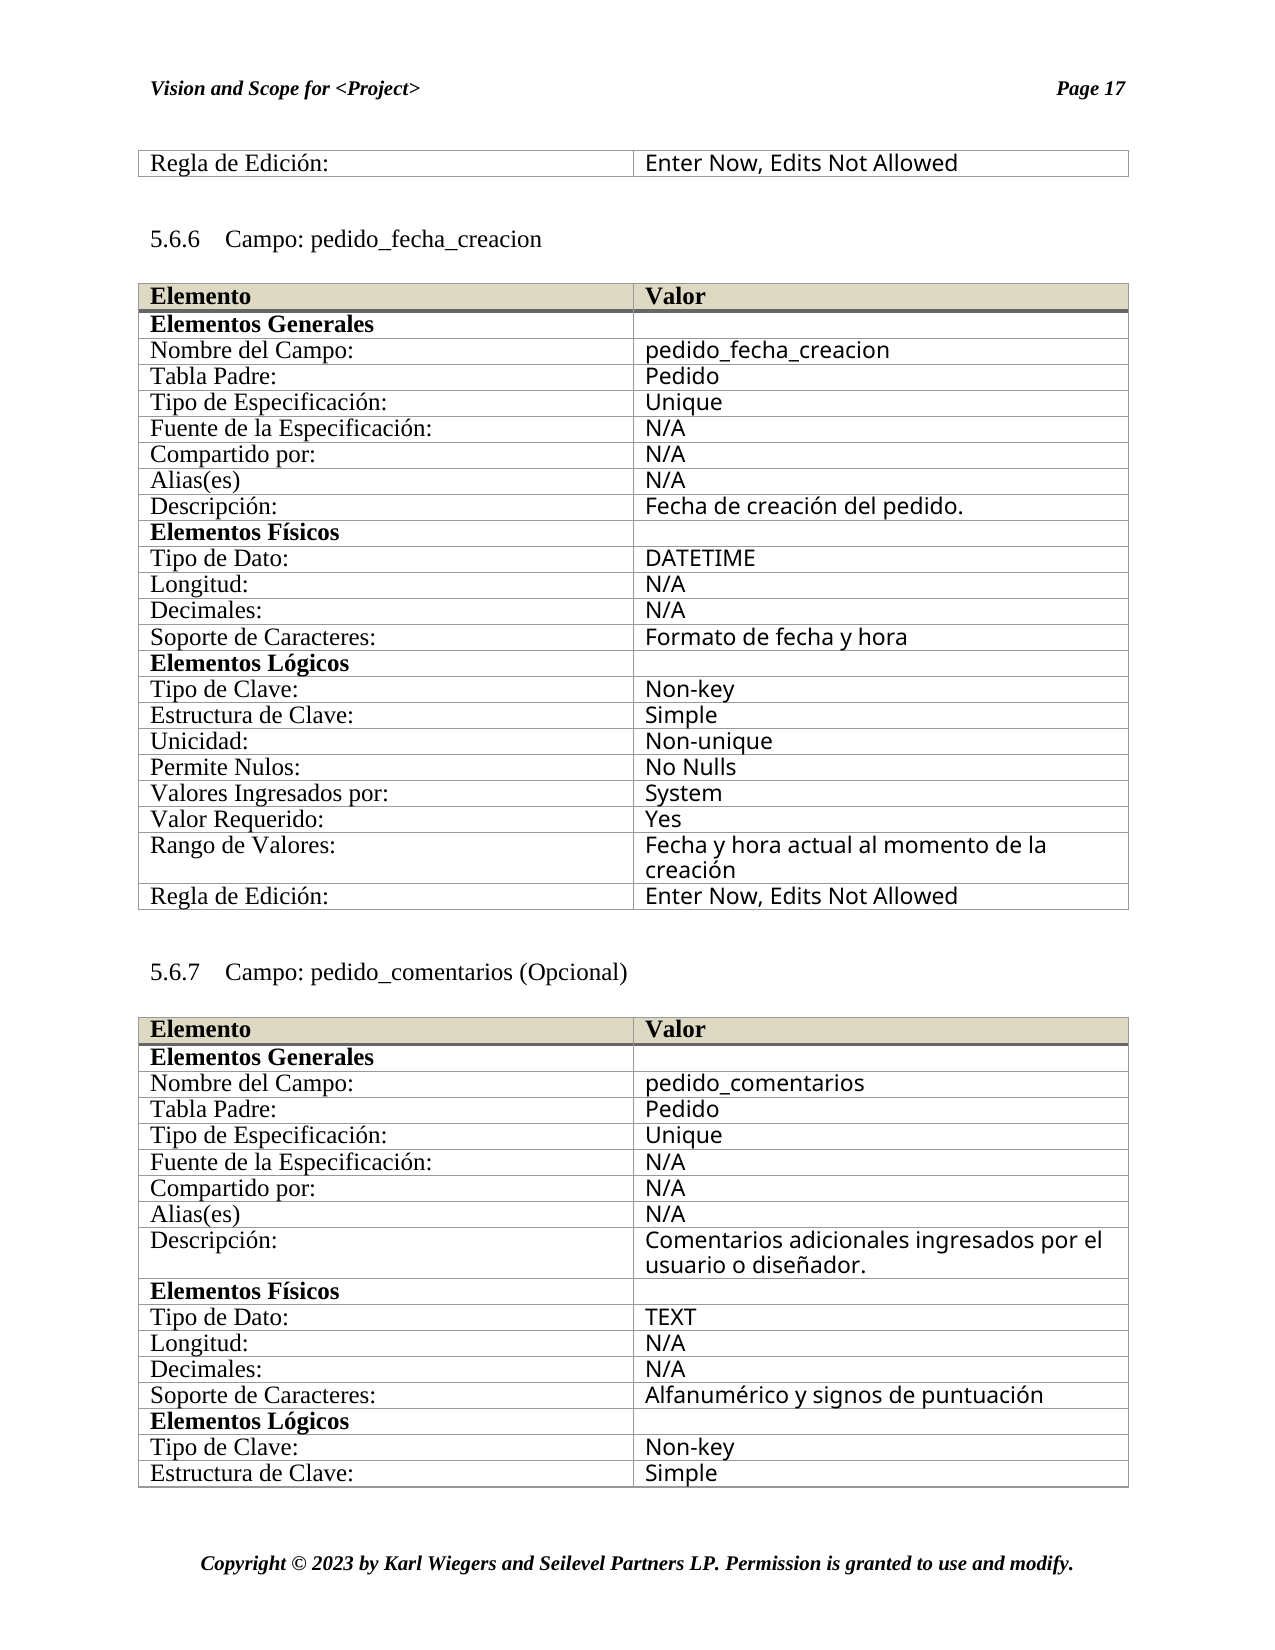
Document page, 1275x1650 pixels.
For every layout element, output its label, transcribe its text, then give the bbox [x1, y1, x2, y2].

table_cell Estructura de Clave: [139, 703, 633, 728]
table_cell System [634, 781, 1128, 806]
table_cell Elementos Generales [139, 313, 633, 337]
table_cell Descripción: [139, 1228, 633, 1278]
table_cell Fecha y hora actual al momento de la creación [634, 833, 1128, 883]
table_cell Fuente de la Especificación: [139, 417, 633, 442]
table_cell Compartido por: [139, 1176, 633, 1201]
table_cell Nombre del Campo: [139, 1072, 633, 1097]
table_cell Estructura de Clave: [139, 1461, 633, 1486]
table_header Valor [634, 284, 1128, 309]
table_cell Valores Ingresados por: [139, 781, 633, 806]
subtitle Campo: pedido_comentarios (Opcional) [150, 960, 1125, 985]
table_cell N/A [634, 1357, 1128, 1382]
table_cell [634, 651, 1128, 676]
table_cell Valor Requerido: [139, 807, 633, 832]
table_cell Pedido [634, 365, 1128, 389]
table_cell Elementos Generales [139, 1046, 633, 1071]
table_cell Elementos Lógicos [139, 1409, 633, 1434]
table_cell Elementos Físicos [139, 521, 633, 546]
table_cell [634, 1046, 1128, 1071]
table_cell Unique [634, 391, 1128, 416]
table_cell Elementos Lógicos [139, 651, 633, 676]
table_cell Alias(es) [139, 1202, 633, 1227]
table_cell Nombre del Campo: [139, 339, 633, 363]
table_cell Regla de Edición: [139, 884, 633, 909]
table_cell Decimales: [139, 599, 633, 624]
table_cell Soporte de Caracteres: [139, 625, 633, 650]
table_cell Longitud: [139, 1331, 633, 1356]
table_cell Pedido [634, 1098, 1128, 1123]
table_cell Longitud: [139, 573, 633, 598]
table_header Elemento [139, 284, 633, 309]
table_cell Permite Nulos: [139, 755, 633, 780]
table_cell Tipo de Dato: [139, 1305, 633, 1330]
table_cell DATETIME [634, 547, 1128, 572]
table_cell Simple [634, 703, 1128, 728]
table_cell pedido_comentarios [634, 1072, 1128, 1097]
table_cell Non-key [634, 1435, 1128, 1460]
table_cell N/A [634, 443, 1128, 468]
table_cell Tipo de Dato: [139, 547, 633, 572]
table_header Valor [634, 1018, 1128, 1043]
table_cell N/A [634, 573, 1128, 598]
table_cell N/A [634, 599, 1128, 624]
table_cell Descripción: [139, 495, 633, 520]
table_cell Fecha de creación del pedido. [634, 495, 1128, 520]
table_cell Tabla Padre: [139, 365, 633, 389]
table_cell Rango de Valores: [139, 833, 633, 883]
table_cell N/A [634, 1331, 1128, 1356]
table_cell [634, 313, 1128, 337]
table_cell Tipo de Clave: [139, 1435, 633, 1460]
table_cell Compartido por: [139, 443, 633, 468]
table_cell Tipo de Especificación: [139, 1124, 633, 1149]
table_cell pedido_fecha_creacion [634, 339, 1128, 363]
table_cell N/A [634, 417, 1128, 442]
table_cell [634, 1279, 1128, 1304]
table_cell Soporte de Caracteres: [139, 1383, 633, 1408]
table_cell N/A [634, 1202, 1128, 1227]
table_cell Enter Now, Edits Not Allowed [634, 151, 1128, 176]
table_cell [634, 521, 1128, 546]
table_cell Decimales: [139, 1357, 633, 1382]
table_cell N/A [634, 469, 1128, 494]
table_cell Simple [634, 1461, 1128, 1486]
table_cell Tipo de Especificación: [139, 391, 633, 416]
table_cell No Nulls [634, 755, 1128, 780]
table_cell Regla de Edición: [139, 151, 633, 176]
table_cell Fuente de la Especificación: [139, 1150, 633, 1175]
table_cell Unique [634, 1124, 1128, 1149]
table_cell Yes [634, 807, 1128, 832]
table_cell Formato de fecha y hora [634, 625, 1128, 650]
table_cell Alias(es) [139, 469, 633, 494]
table_cell Comentarios adicionales ingresados por el usuario o diseñador. [634, 1228, 1128, 1278]
table_cell TEXT [634, 1305, 1128, 1330]
table_cell Non-unique [634, 729, 1128, 754]
table_cell N/A [634, 1176, 1128, 1201]
table_cell Tipo de Clave: [139, 677, 633, 702]
table_cell Enter Now, Edits Not Allowed [634, 884, 1128, 909]
subtitle Campo: pedido_fecha_creacion [150, 227, 1125, 252]
table_header Elemento [139, 1018, 633, 1043]
table_cell Alfanumérico y signos de puntuación [634, 1383, 1128, 1408]
table_cell [634, 1409, 1128, 1434]
table_cell Tabla Padre: [139, 1098, 633, 1123]
table_cell N/A [634, 1150, 1128, 1175]
table_cell Elementos Físicos [139, 1279, 633, 1304]
table_cell Unicidad: [139, 729, 633, 754]
table_cell Non-key [634, 677, 1128, 702]
